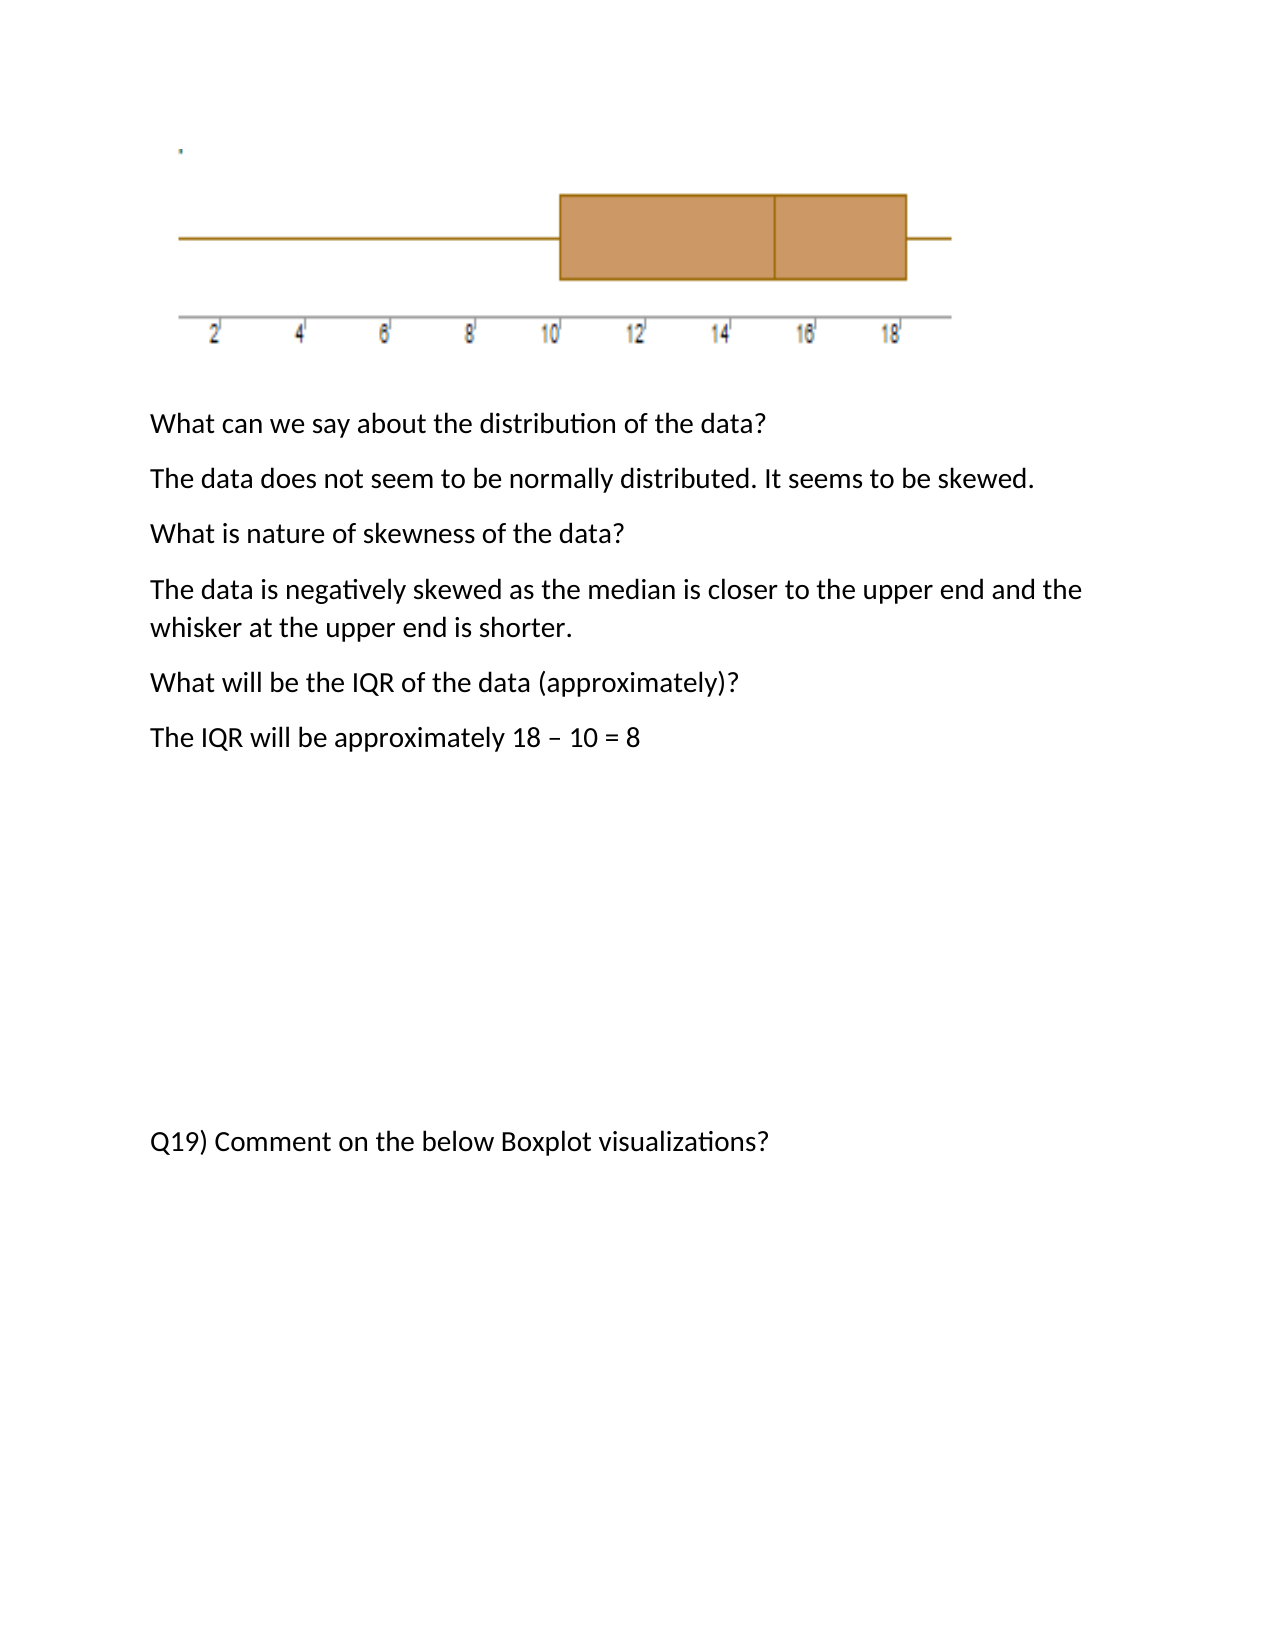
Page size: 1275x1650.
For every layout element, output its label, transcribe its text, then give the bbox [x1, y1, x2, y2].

picture [150, 149, 1068, 387]
text The data is negatively skewed as the median is closer to the upper end and the whisker at the upper end is shorter. [150, 571, 1125, 645]
text Q19) Comment on the below Boxplot visualizations? [150, 1123, 1125, 1159]
text What can we say about the distribution of the data? [150, 405, 1125, 441]
text The data does not seem to be normally distributed. It seems to be skewed. [150, 461, 1125, 496]
text What is nature of skewness of the data? [150, 516, 1125, 551]
text What will be the IQR of the data (approximately)? [150, 664, 1125, 700]
text The IQR will be approximately 18 – 10 = 8 [150, 719, 1125, 901]
